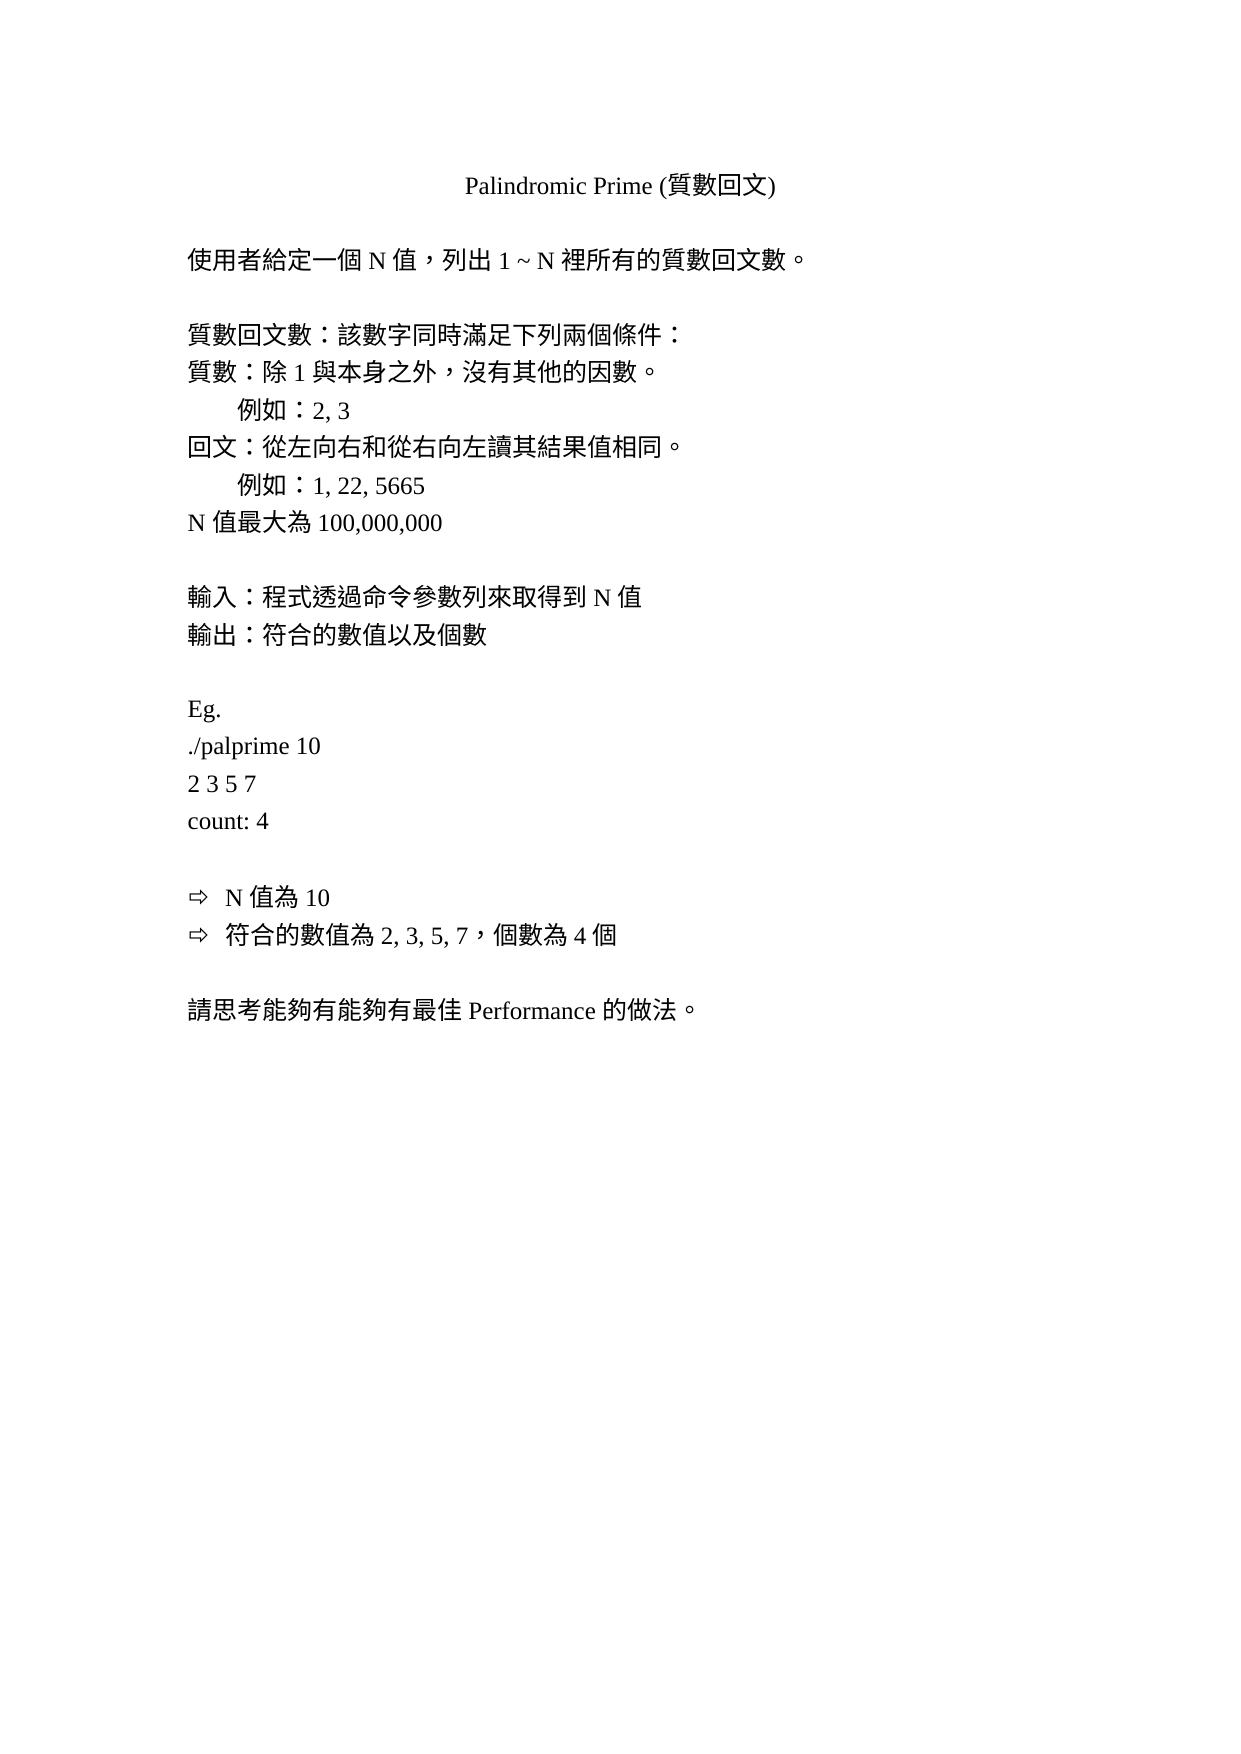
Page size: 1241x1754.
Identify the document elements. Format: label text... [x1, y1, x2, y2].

text Palindromic Prime (質數回文) [187, 164, 1053, 202]
text 請思考能夠有能夠有最佳 Performance 的做法。 [187, 989, 1053, 1027]
text 回文：從左向右和從右向左讀其結果值相同。 [187, 427, 1053, 464]
list N 值為 10 [187, 877, 1053, 914]
text 輸入：程式透過命令參數列來取得到 N 值 [187, 577, 1053, 614]
text Eg. ./palprime 10 [187, 689, 1053, 764]
text 質數：除 1 與本身之外，沒有其他的因數。 [187, 352, 1053, 389]
text 輸出：符合的數值以及個數 [187, 614, 1053, 652]
text 質數回文數：該數字同時滿足下列兩個條件： [187, 314, 1053, 352]
list 符合的數值為 2, 3, 5, 7，個數為 4 個 [187, 914, 1053, 952]
text 2 3 5 7 [187, 764, 1053, 802]
text 例如：1, 22, 5665 [187, 464, 1053, 502]
text count: 4 [187, 802, 1053, 839]
text 使用者給定一個 N 值，列出 1 ~ N 裡所有的質數回文數。 [187, 239, 1053, 277]
text 例如：2, 3 [187, 389, 1053, 427]
text N 值最大為 100,000,000 [187, 502, 1053, 539]
